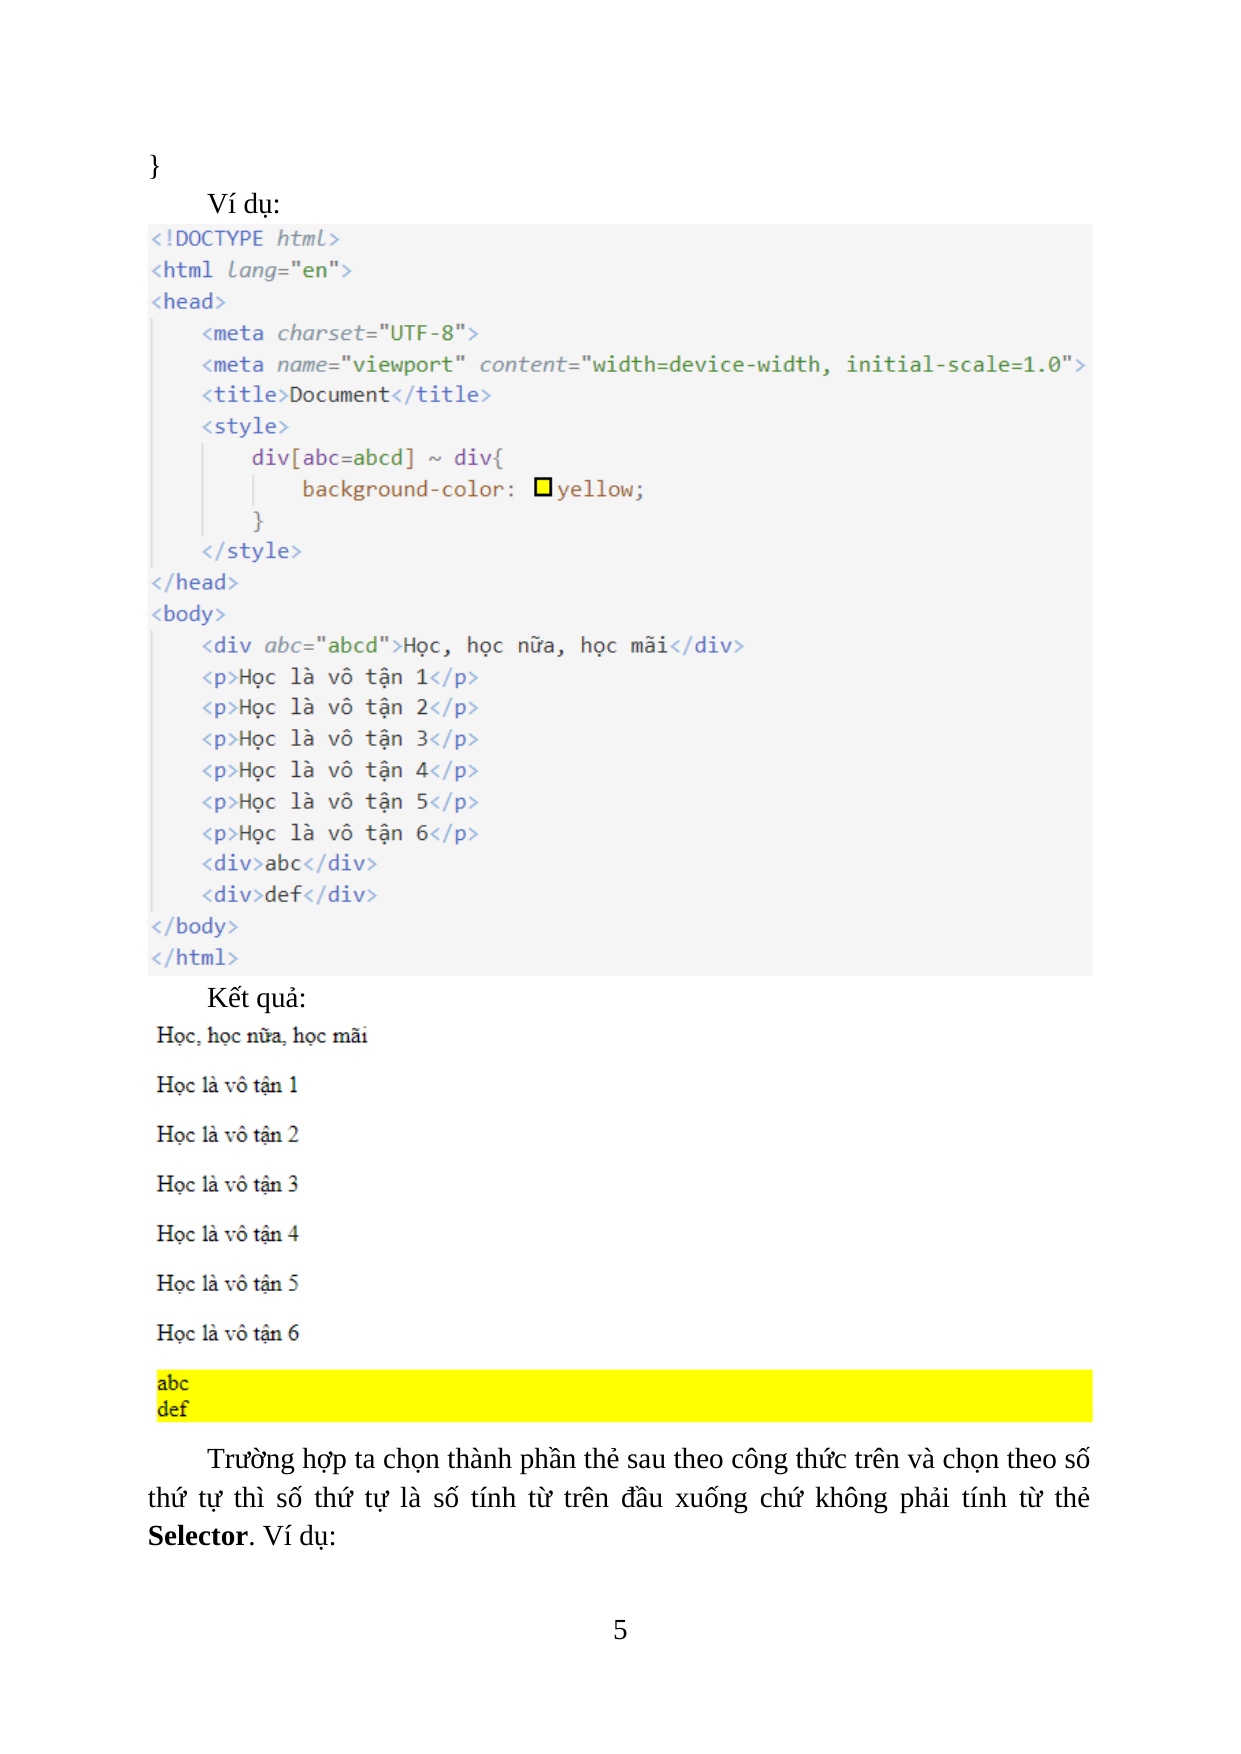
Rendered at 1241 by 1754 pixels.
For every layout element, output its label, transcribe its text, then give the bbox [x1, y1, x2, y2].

text Kết quả: [148, 981, 1092, 1014]
text Trường hợp ta chọn thành phần thẻ sau theo công thức trên và chọn theo số thứ tự thì số thứ tự là số tính từ trên đầu xuống chứ không phải tính từ thẻ Selector. Ví dụ: [148, 1441, 1092, 1552]
picture [147, 1019, 1093, 1437]
picture [147, 224, 1093, 976]
text } [148, 148, 1092, 181]
text Ví dụ: [148, 186, 1092, 220]
